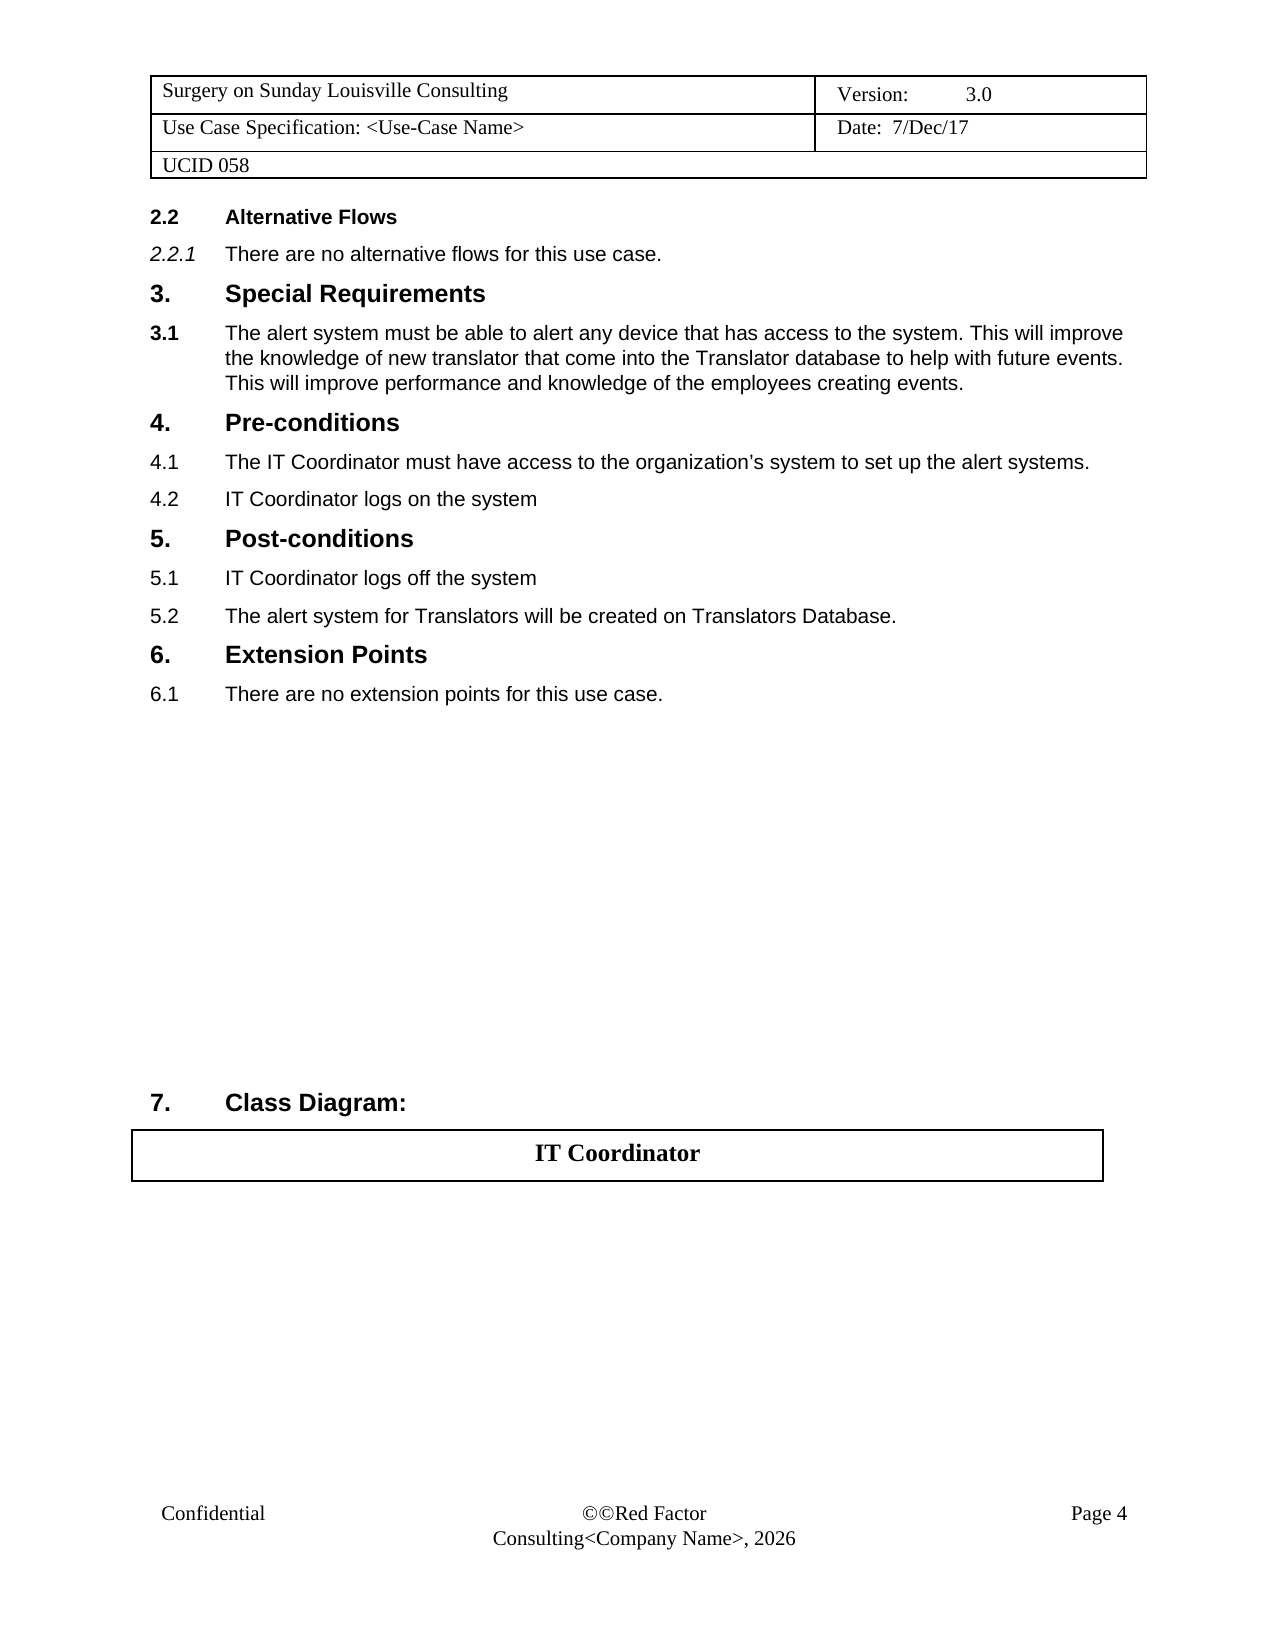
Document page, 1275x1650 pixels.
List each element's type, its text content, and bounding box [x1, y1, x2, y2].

subtitle There are no extension points for this use case. [150, 681, 1125, 706]
subtitle Extension Points [150, 640, 1125, 669]
subtitle The alert system for Translators will be created on Translators Database. [150, 602, 1125, 627]
subtitle Pre-conditions [150, 407, 1125, 436]
subtitle Special Requirements [150, 279, 1125, 307]
subtitle IT Coordinator logs off the system [150, 565, 1125, 590]
subtitle Post-conditions [150, 524, 1125, 552]
subtitle There are no alternative flows for this use case. [150, 241, 1125, 266]
subtitle The alert system must be able to alert any device that has access to the system. This will improve the knowledge of new translator that come into the Translator database to help with future events. This will improve performance and knowledge of the employees creating events. [150, 320, 1125, 395]
subtitle Class Diagram: [150, 1087, 1125, 1116]
subtitle Alternative Flows [150, 204, 1125, 229]
subtitle IT Coordinator logs on the system [150, 486, 1125, 511]
subtitle The IT Coordinator must have access to the organization’s system to set up the alert systems. [150, 449, 1125, 474]
